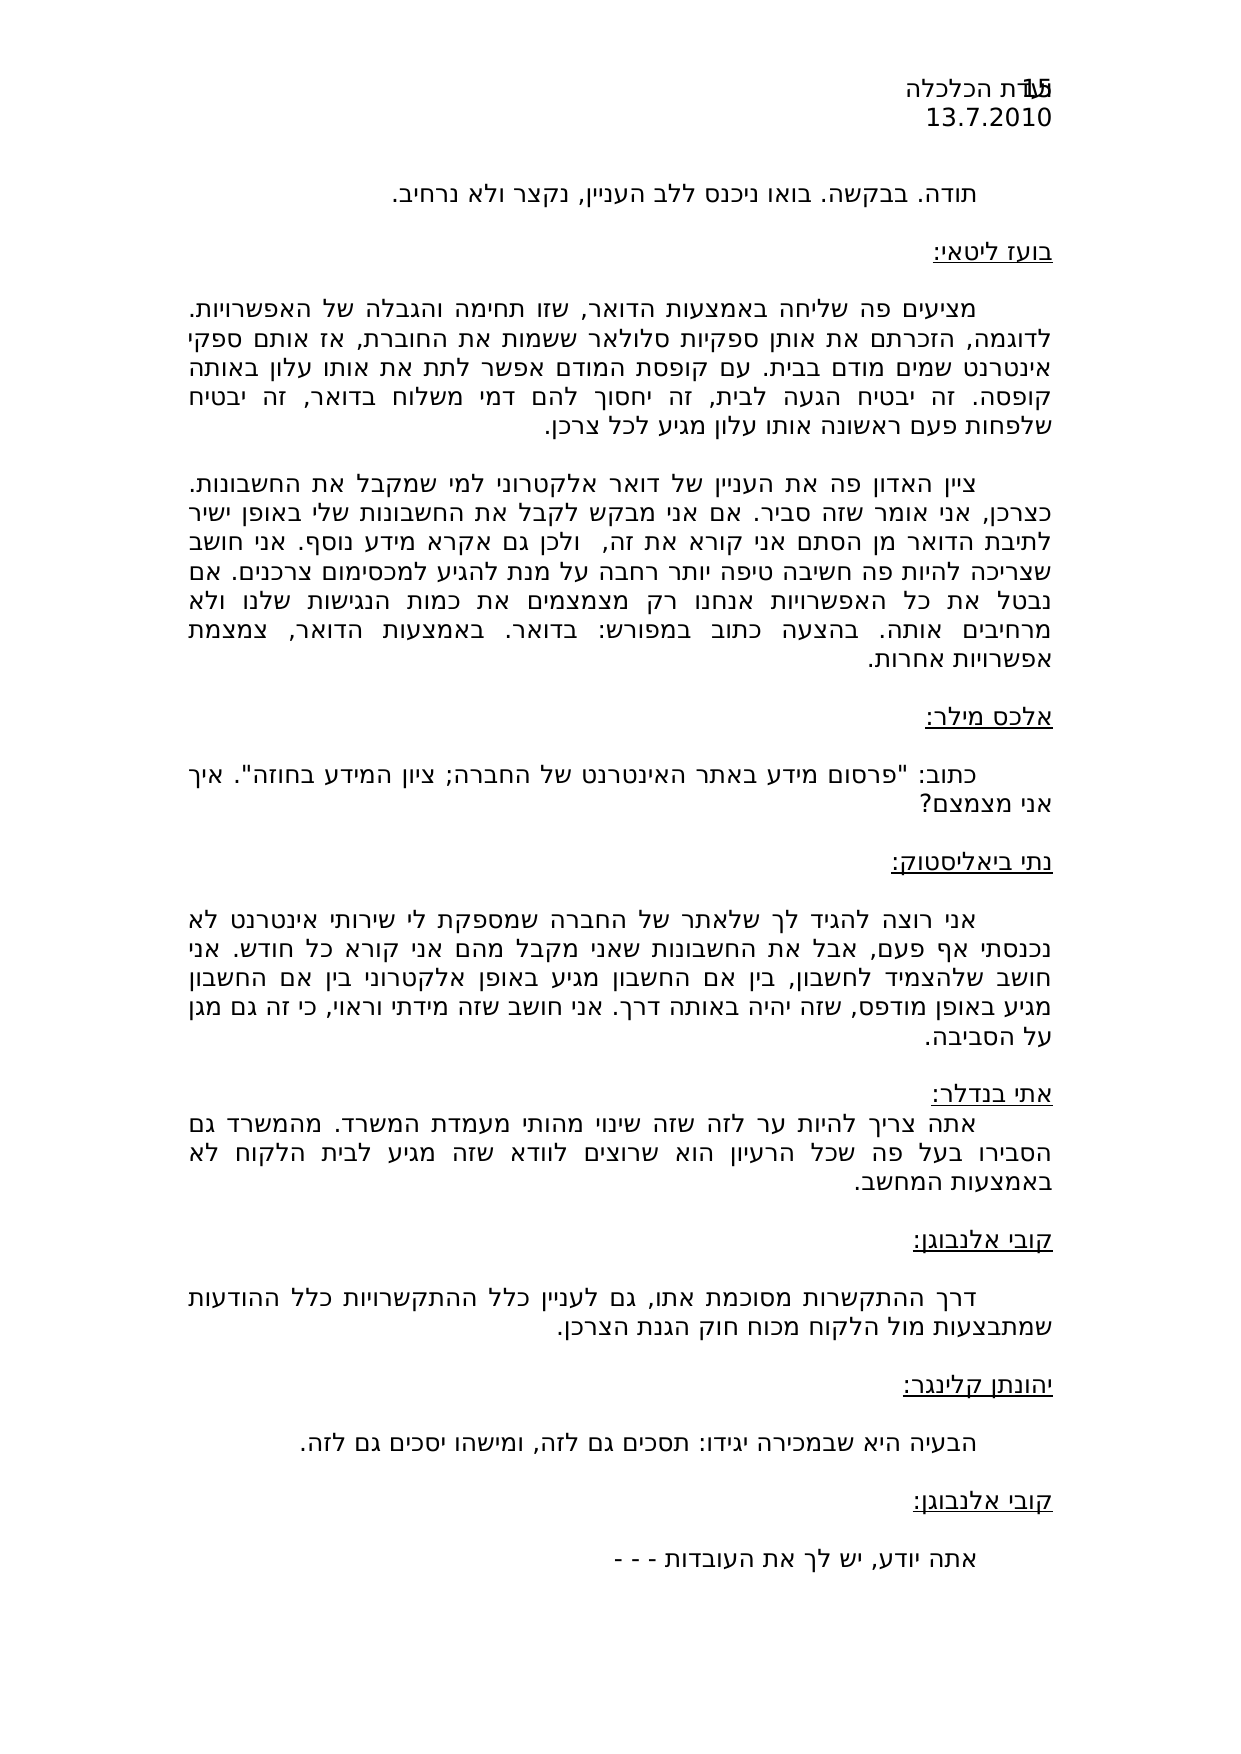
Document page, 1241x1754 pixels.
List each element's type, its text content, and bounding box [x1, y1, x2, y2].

text קובי אלנבוגן: [187, 1486, 1053, 1515]
text אתה צריך להיות ער לזה שזה שינוי מהותי מעמדת המשרד. מהמשרד גם הסבירו בעל פה שכל הרעיון הוא שרוצים לוודא שזה מגיע לבית הלקוח לא באמצעות המחשב. [187, 1109, 1053, 1196]
text ציין האדון פה את העניין של דואר אלקטרוני למי שמקבל את החשבונות. כצרכן, אני אומר שזה סביר. אם אני מבקש לקבל את החשבונות שלי באופן ישיר לתיבת הדואר מן הסתם אני קורא את זה, ולכן גם אקרא מידע נוסף. אני חושב שצריכה להיות פה חשיבה טיפה יותר רחבה על מנת להגיע למכסימום צרכנים. אם נבטל את כל האפשרויות אנחנו רק מצמצמים את כמות הנגישות שלנו ולא מרחיבים אותה. בהצעה כתוב במפורש: בדואר. באמצעות הדואר, צמצמת אפשרויות אחרות. [187, 469, 1053, 673]
text אלכס מילר: [187, 702, 1053, 731]
text כתוב: "פרסום מידע באתר האינטרנט של החברה; ציון המידע בחוזה". איך אני מצמצם? [187, 760, 1053, 818]
text הבעיה היא שבמכירה יגידו: תסכים גם לזה, ומישהו יסכים גם לזה. [187, 1428, 1053, 1457]
text דרך ההתקשרות מסוכמת אתו, גם לעניין כלל ההתקשרויות כלל ההודעות שמתבצעות מול הלקוח מכוח חוק הגנת הצרכן. [187, 1283, 1053, 1341]
text מציעים פה שליחה באמצעות הדואר, שזו תחימה והגבלה של האפשרויות. לדוגמה, הזכרתם את אותן ספקיות סלולאר ששמות את החוברת, אז אותם ספקי אינטרנט שמים מודם בבית. עם קופסת המודם אפשר לתת את אותו עלון באותה קופסה. זה יבטיח הגעה לבית, זה יחסוך להם דמי משלוח בדואר, זה יבטיח שלפחות פעם ראשונה אותו עלון מגיע לכל צרכן. [187, 294, 1053, 440]
text קובי אלנבוגן: [187, 1225, 1053, 1254]
text בועז ליטאי: [187, 237, 1053, 266]
text אני רוצה להגיד לך שלאתר של החברה שמספקת לי שירותי אינטרנט לא נכנסתי אף פעם, אבל את החשבונות שאני מקבל מהם אני קורא כל חודש. אני חושב שלהצמיד לחשבון, בין אם החשבון מגיע באופן אלקטרוני בין אם החשבון מגיע באופן מודפס, שזה יהיה באותה דרך. אני חושב שזה מידתי וראוי, כי זה גם מגן על הסביבה. [187, 905, 1053, 1051]
text אתה יודע, יש לך את העובדות - - - [187, 1544, 1053, 1573]
text יהונתן קלינגר: [187, 1370, 1053, 1399]
text נתי ביאליסטוק: [187, 847, 1053, 876]
text תודה. בבקשה. בואו ניכנס ללב העניין, נקצר ולא נרחיב. [187, 179, 1053, 208]
text אתי בנדלר: [187, 1079, 1053, 1109]
